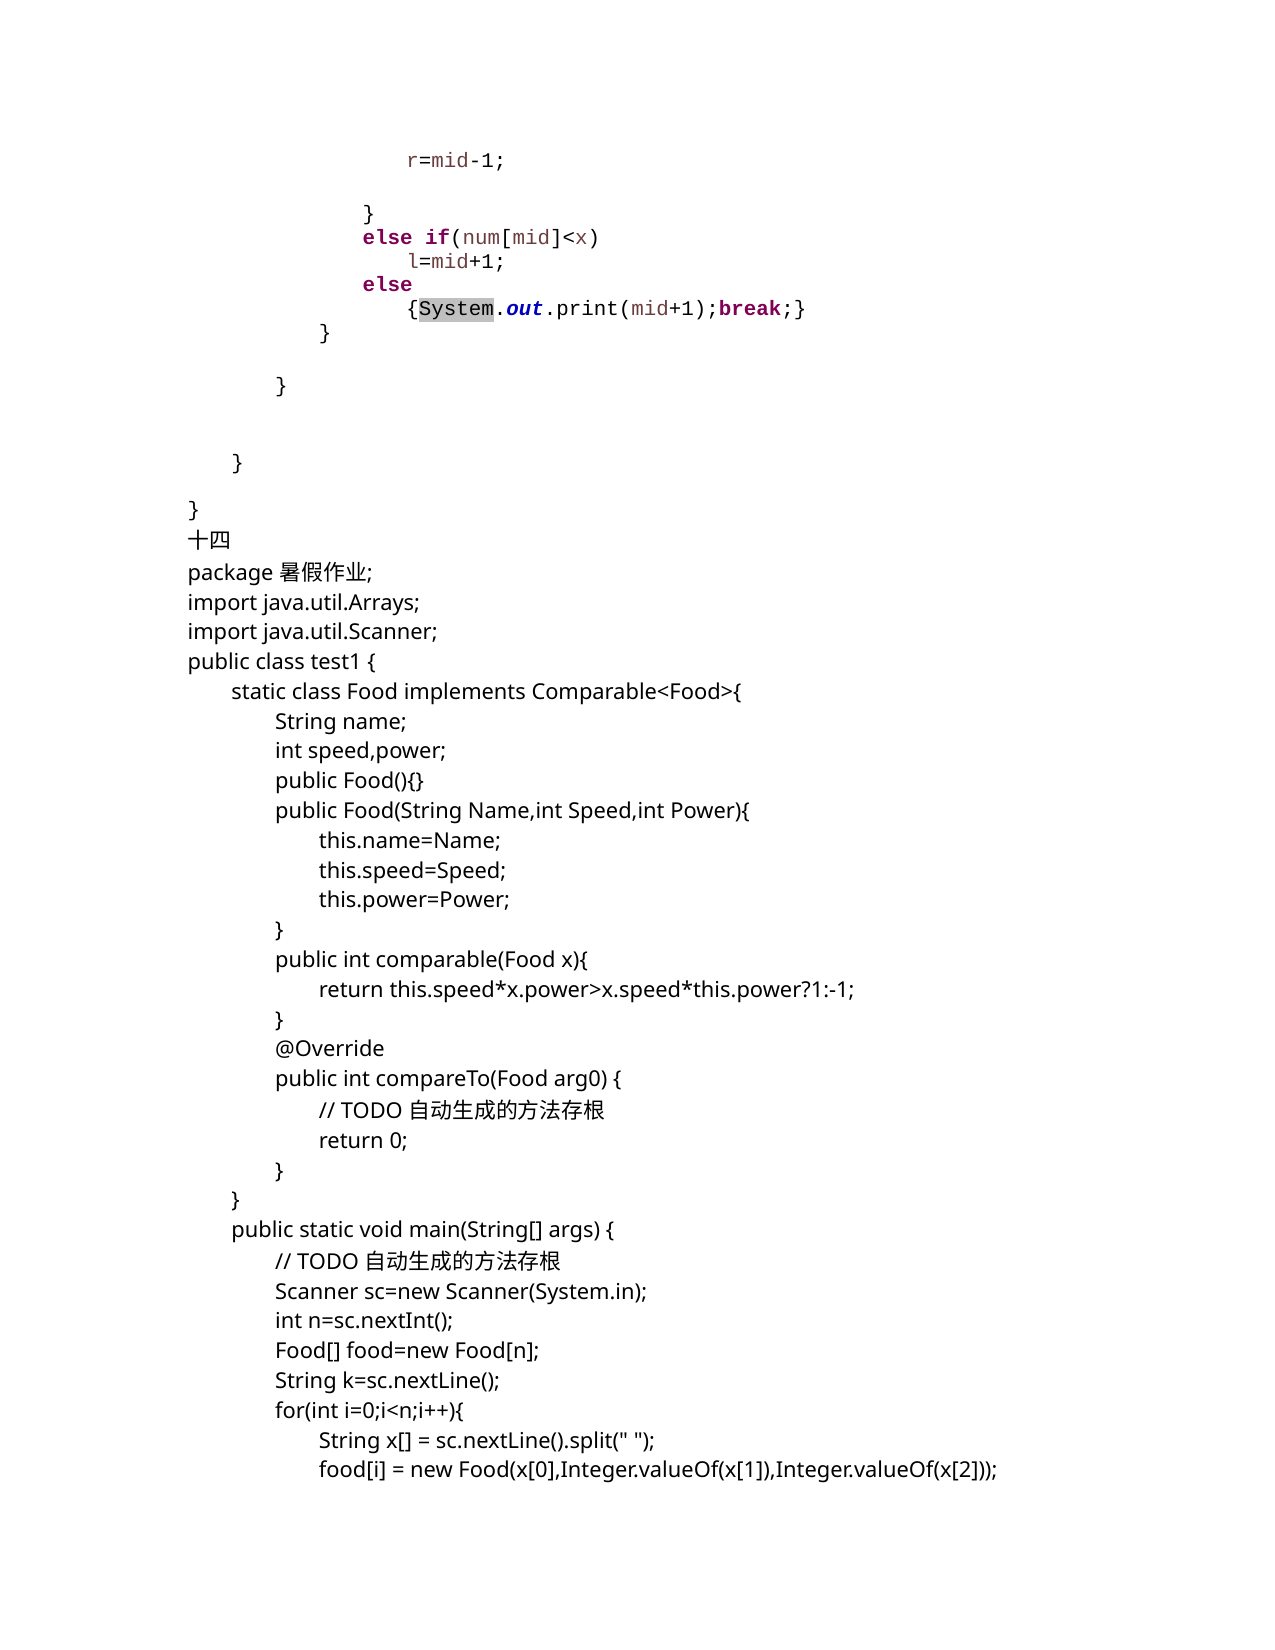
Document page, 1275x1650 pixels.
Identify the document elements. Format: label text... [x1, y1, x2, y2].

text {System.out.print(mid+1);break;} [494, 298, 1087, 322]
text package 暑假作业; [187, 555, 1087, 587]
text public static void main(String[] args) { [187, 1214, 1087, 1244]
text } [187, 1184, 1087, 1214]
text // TODO 自动生成的方法存根 [187, 1093, 1087, 1125]
text public int compareTo(Food arg0) { [187, 1063, 1087, 1093]
text String k=sc.nextLine(); [187, 1365, 1087, 1395]
text int speed,power; [187, 736, 1087, 765]
text } [187, 1154, 1087, 1184]
text Scanner sc=new Scanner(System.in); [187, 1276, 1087, 1306]
text public class test1 { [187, 646, 1087, 676]
text else if(num[mid]<x) [187, 227, 1087, 251]
text int n=sc.nextInt(); [187, 1306, 1087, 1335]
text else [187, 274, 1087, 298]
text food[i] = new Food(x[0],Integer.valueOf(x[1]),Integer.valueOf(x[2])); [187, 1454, 1087, 1484]
text public Food(String Name,int Speed,int Power){ [187, 795, 1087, 825]
text } [187, 322, 1087, 345]
text l=mid+1; [187, 251, 1087, 274]
text import java.util.Scanner; [187, 616, 1087, 646]
text 十四 [187, 523, 1087, 555]
text public int comparable(Food x){ [187, 944, 1087, 974]
text return 0; [187, 1125, 1087, 1154]
text {System.out.print(mid+1);break;} [187, 298, 419, 322]
text } [187, 375, 1087, 399]
text this.power=Power; [187, 884, 1087, 914]
text String x[] = sc.nextLine().split(" "); [187, 1425, 1087, 1454]
text return this.speed*x.power>x.speed*this.power?1:-1; [187, 974, 1087, 1004]
text static class Food implements Comparable<Food>{ [187, 676, 1087, 706]
text } [187, 203, 1087, 227]
text } [187, 914, 1087, 944]
text String name; [187, 706, 1087, 736]
text import java.util.Arrays; [187, 587, 1087, 616]
text } [187, 452, 1087, 476]
text } [187, 499, 1087, 523]
text } [187, 1004, 1087, 1033]
text // TODO 自动生成的方法存根 [187, 1244, 1087, 1276]
text r=mid-1; [187, 150, 1087, 174]
text for(int i=0;i<n;i++){ [187, 1395, 1087, 1425]
text this.speed=Speed; [187, 855, 1087, 884]
text Food[] food=new Food[n]; [187, 1335, 1087, 1365]
text @Override [187, 1033, 1087, 1063]
text public Food(){} [187, 765, 1087, 795]
text this.name=Name; [187, 825, 1087, 855]
